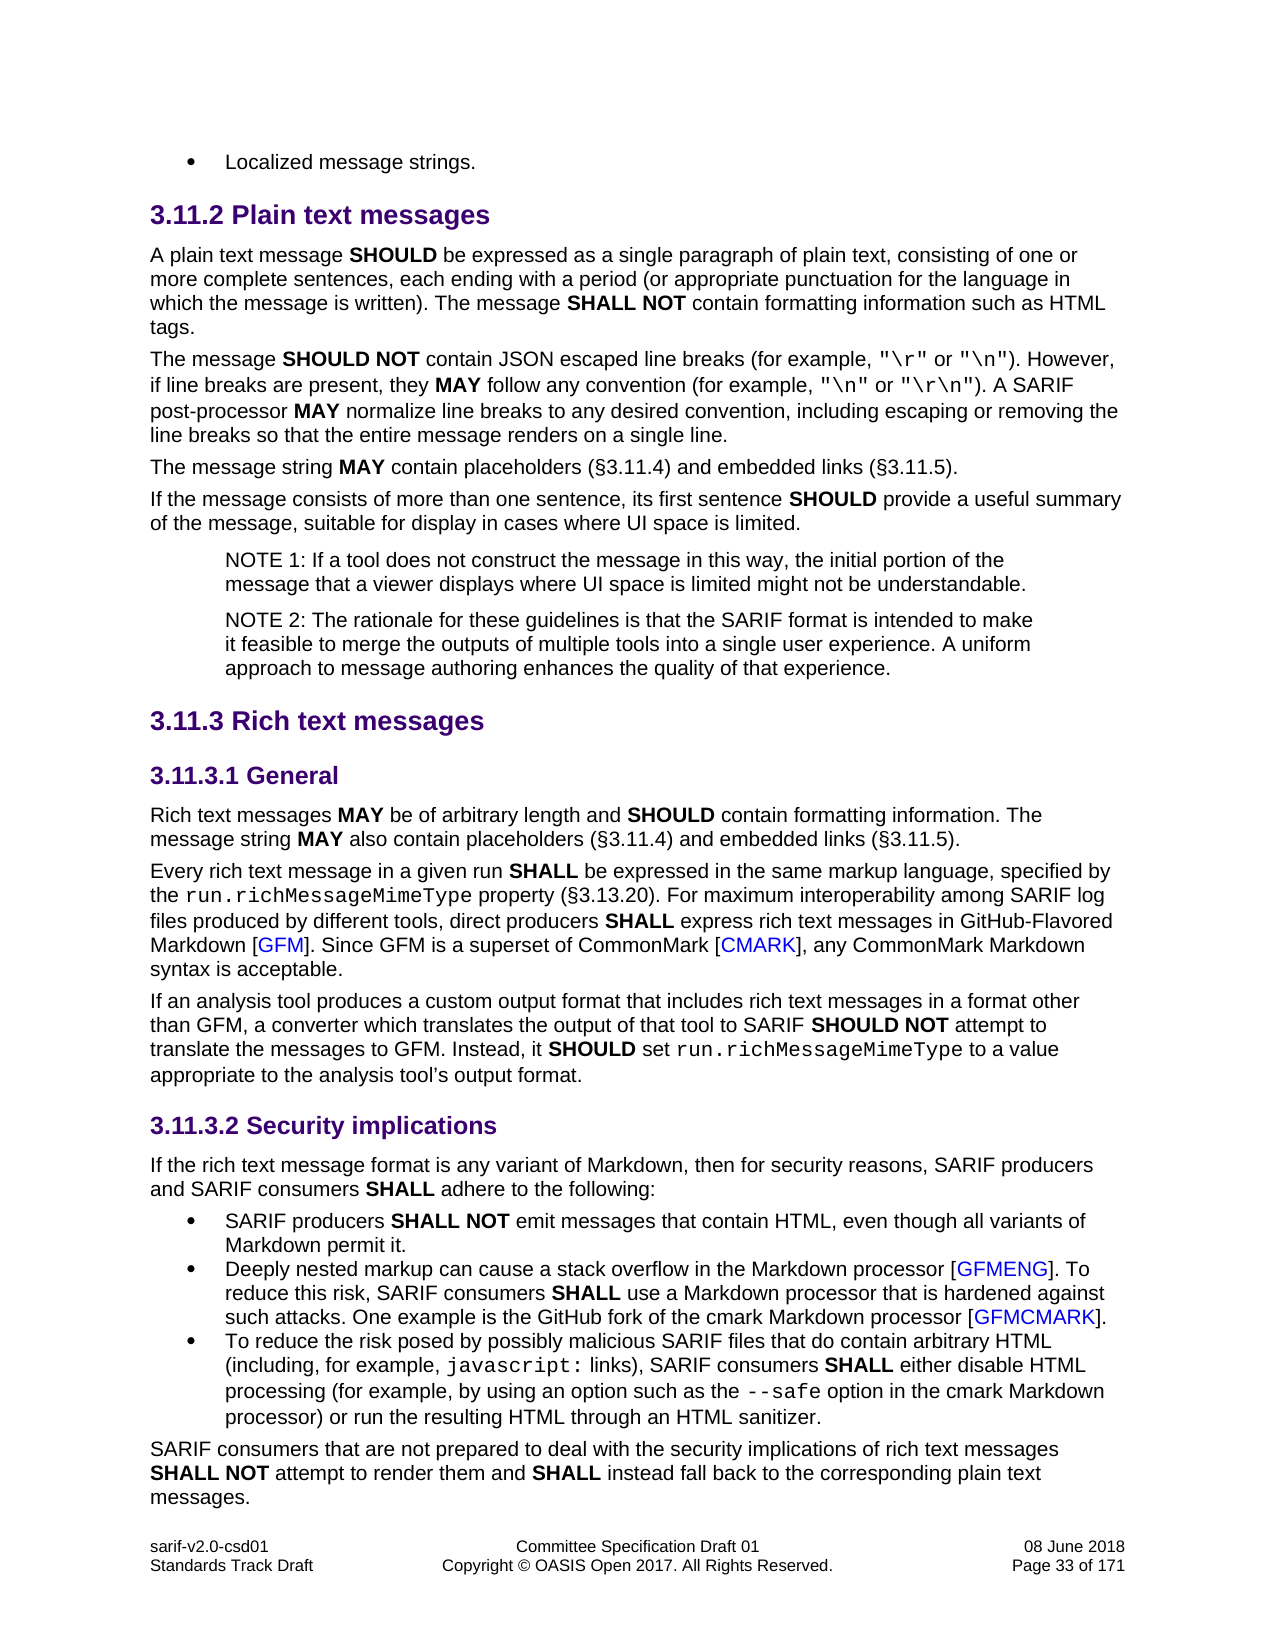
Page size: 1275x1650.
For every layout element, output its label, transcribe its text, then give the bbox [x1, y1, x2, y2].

text NOTE 2: The rationale for these guidelines is that the SARIF format is intended to make it feasible to merge the outputs of multiple tools into a single user experience. A uniform approach to message authoring enhances the quality of that experience. [225, 608, 1050, 680]
list SARIF producers SHALL NOT emit messages that contain HTML, even though all variants of Markdown permit it. [187, 1209, 1125, 1257]
text Every rich text message in a given run SHALL be expressed in the same markup language, specified by the run.richMessageMimeType property (§3.13.20). For maximum interoperability among SARIF log files produced by different tools, direct producers SHALL express rich text messages in GitHub-Flavored Markdown [GFM]. Since GFM is a superset of CommonMark [CMARK], any CommonMark Markdown syntax is acceptable. [150, 859, 1125, 980]
text If the rich text message format is any variant of Markdown, then for security reasons, SARIF producers and SARIF consumers SHALL adhere to the following: [150, 1153, 1125, 1201]
text The message string MAY contain placeholders (§3.11.4) and embedded links (§3.11.5). [150, 455, 1125, 479]
text NOTE 1: If a tool does not construct the message in this way, the initial portion of the message that a viewer displays where UI space is limited might not be understandable. [225, 548, 1050, 596]
list To reduce the risk posed by possibly malicious SARIF files that do contain arbitrary HTML (including, for example, javascript: links), SARIF consumers SHALL either disable HTML processing (for example, by using an option such as the --safe option in the cmark Markdown processor) or run the resulting HTML through an HTML sanitizer. [187, 1329, 1125, 1428]
subtitle Plain text messages [150, 199, 1125, 230]
text SARIF consumers that are not prepared to deal with the security implications of rich text messages SHALL NOT attempt to render them and SHALL instead fall back to the corresponding plain text messages. [150, 1437, 1125, 1509]
subtitle General [150, 761, 1125, 790]
list Localized message strings. [187, 150, 1125, 174]
text If the message consists of more than one sentence, its first sentence SHOULD provide a useful summary of the message, suitable for display in cases where UI space is limited. [150, 487, 1125, 535]
text If an analysis tool produces a custom output format that includes rich text messages in a format other than GFM, a converter which translates the output of that tool to SARIF SHOULD NOT attempt to translate the messages to GFM. Instead, it SHOULD set run.richMessageMimeType to a value appropriate to the analysis tool’s output format. [150, 989, 1125, 1086]
text Rich text messages MAY be of arbitrary length and SHOULD contain formatting information. The message string MAY also contain placeholders (§3.11.4) and embedded links (§3.11.5). [150, 802, 1125, 850]
text The message SHOULD NOT contain JSON escaped line breaks (for example, "\r" or "\n"). However, if line breaks are present, they MAY follow any convention (for example, "\n" or "\r\n"). A SARIF post-processor MAY normalize line breaks to any desired convention, including escaping or removing the line breaks so that the entire message renders on a single line. [150, 347, 1125, 447]
list Deeply nested markup can cause a stack overflow in the Markdown processor [GFMENG]. To reduce this risk, SARIF consumers SHALL use a Markdown processor that is hardened against such attacks. One example is the GitHub fork of the cmark Markdown processor [GFMCMARK]. [187, 1257, 1125, 1329]
subtitle Security implications [150, 1111, 1125, 1140]
subtitle Rich text messages [150, 705, 1125, 736]
